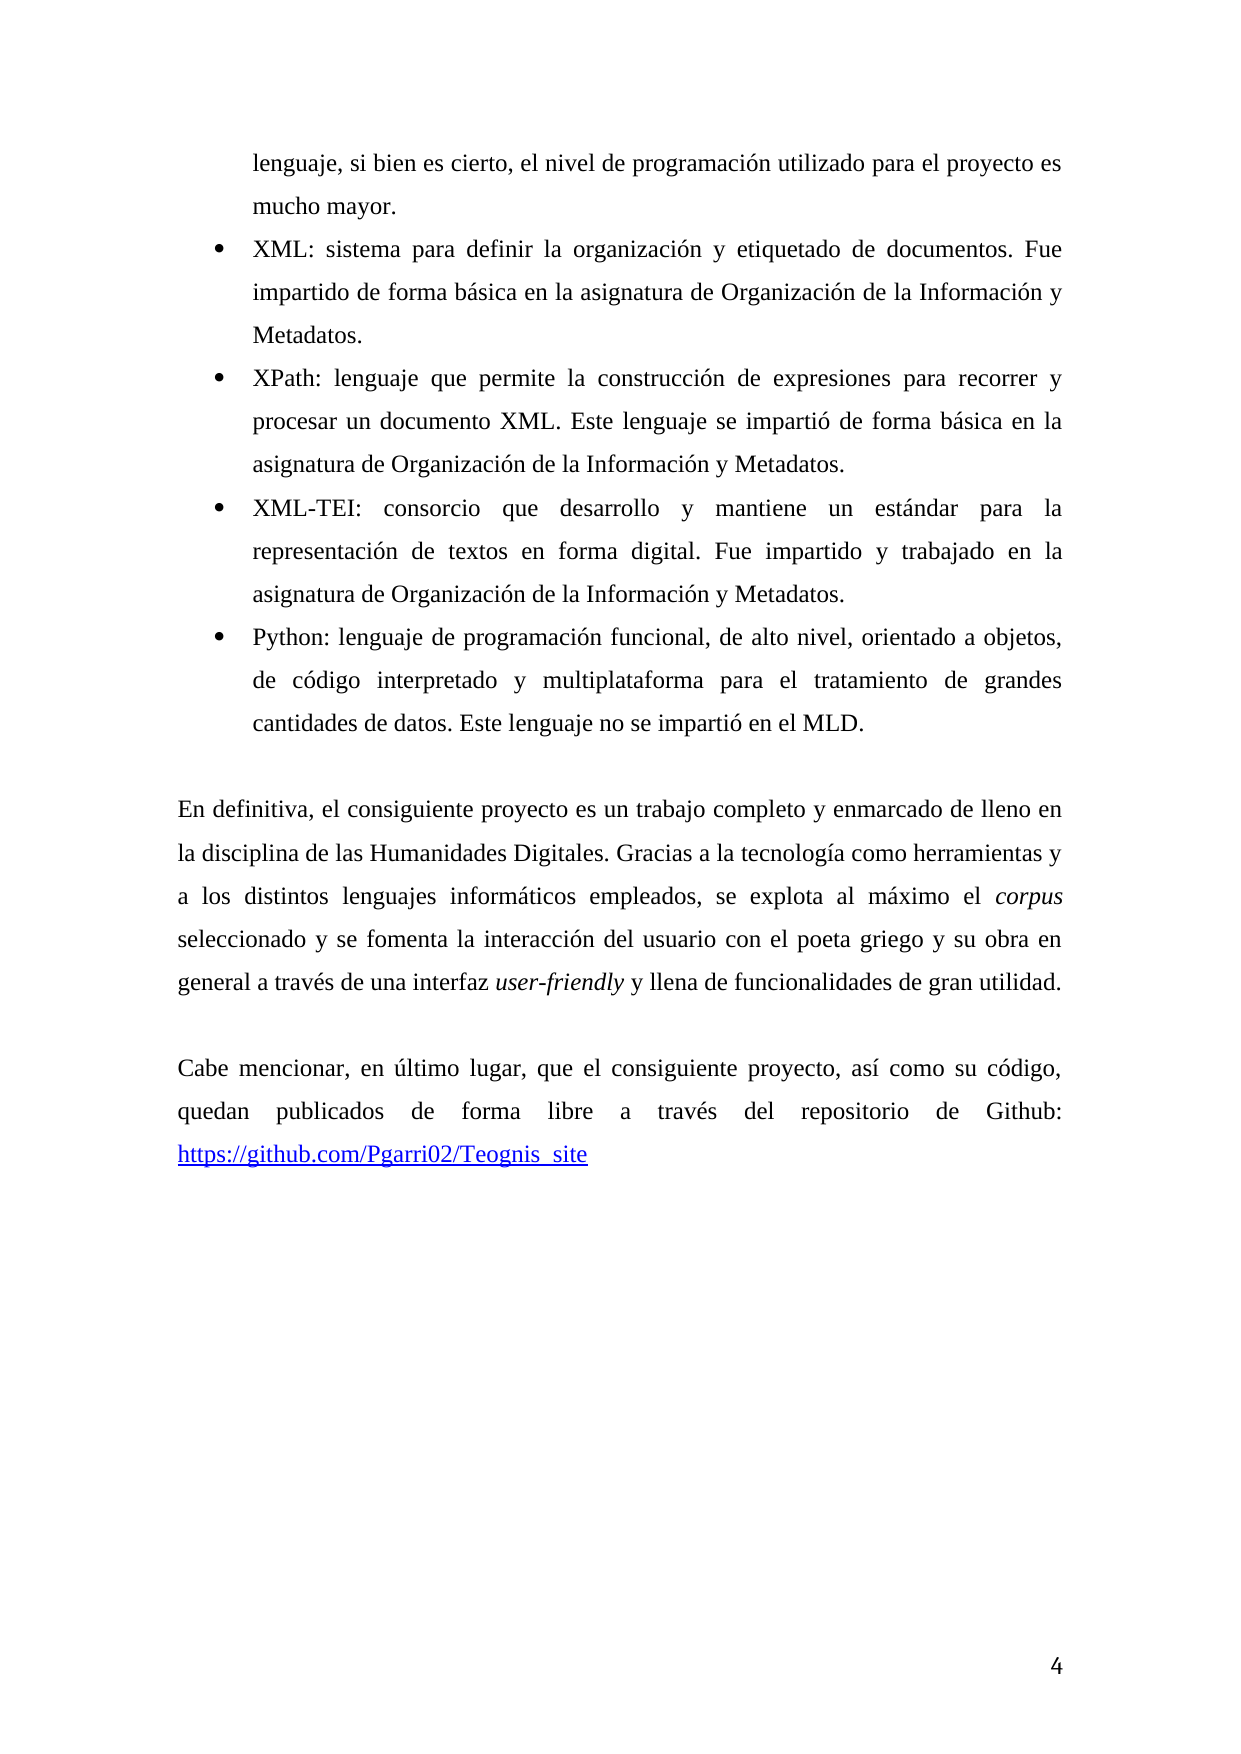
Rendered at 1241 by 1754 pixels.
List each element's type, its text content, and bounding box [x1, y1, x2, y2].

text Cabe mencionar, en último lugar, que el consiguiente proyecto, así como su código, quedan publicados de forma libre a través del repositorio de Github: https://github.com/Pgarri02/Teognis_site [177, 1053, 1063, 1168]
list XML-TEI: consorcio que desarrollo y mantiene un estándar para la representación de textos en forma digital. Fue impartido y trabajado en la asignatura de Organización de la Información y Metadatos. [215, 493, 1063, 608]
list Python: lenguaje de programación funcional, de alto nivel, orientado a objetos, de código interpretado y multiplataforma para el tratamiento de grandes cantidades de datos. Este lenguaje no se impartió en el MLD. [215, 622, 1063, 737]
list XPath: lenguaje que permite la construcción de expresiones para recorrer y procesar un documento XML. Este lenguaje se impartió de forma básica en la asignatura de Organización de la Información y Metadatos. [215, 363, 1063, 478]
text En definitiva, el consiguiente proyecto es un trabajo completo y enmarcado de lleno en la disciplina de las Humanidades Digitales. Gracias a la tecnología como herramientas y a los distintos lenguajes informáticos empleados, se explota al máximo el corpus seleccionado y se fomenta la interacción del usuario con el poeta griego y su obra en general a través de una interfaz user-friendly y llena de funcionalidades de gran utilidad. [177, 794, 1063, 996]
list XML: sistema para definir la organización y etiquetado de documentos. Fue impartido de forma básica en la asignatura de Organización de la Información y Metadatos. [215, 234, 1063, 349]
